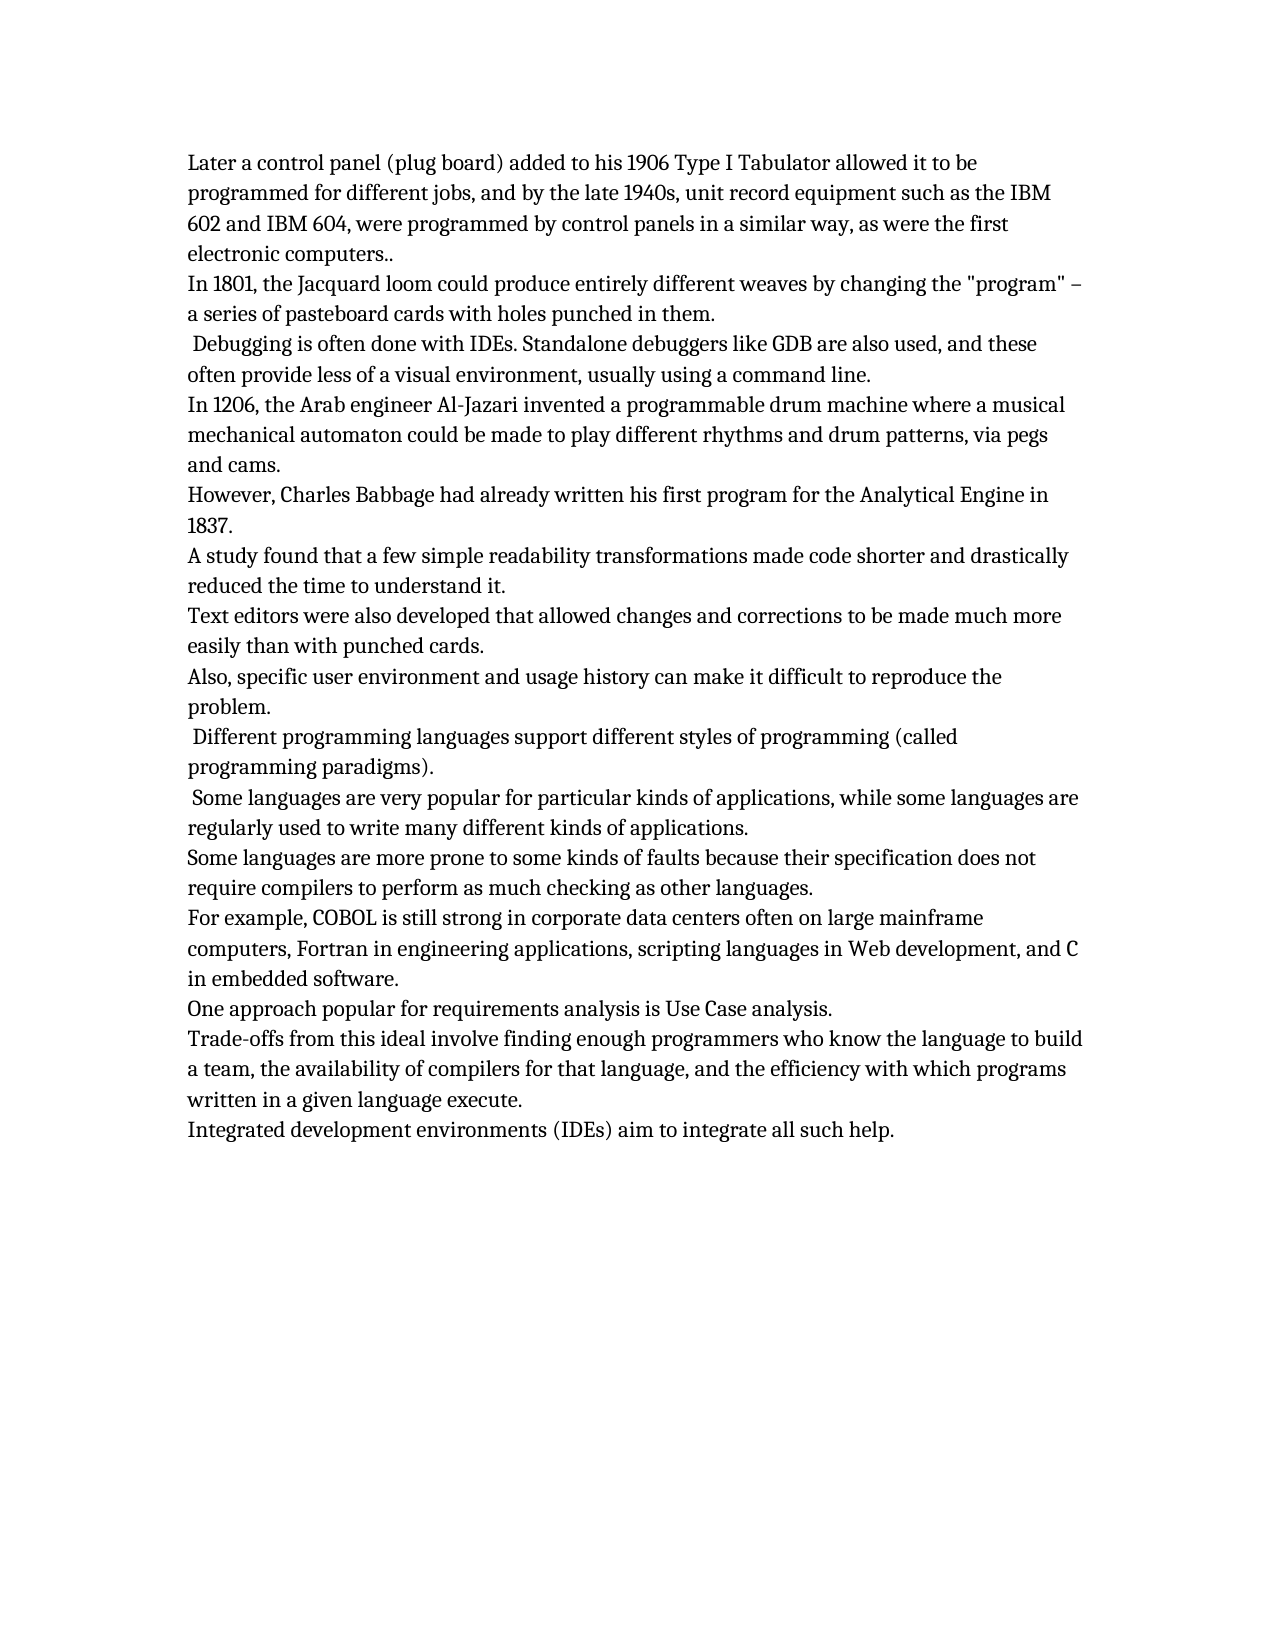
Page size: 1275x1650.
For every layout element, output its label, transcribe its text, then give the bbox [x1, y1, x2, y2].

text Later a control panel (plug board) added to his 1906 Type I Tabulator allowed it to be programmed for different jobs, and by the late 1940s, unit record equipment such as the IBM 602 and IBM 604, were programmed by control panels in a similar way, as were the first electronic computers.. In 1801, the Jacquard loom could produce entirely different weaves by changing the "program" – a series of pasteboard cards with holes punched in them. Debugging is often done with IDEs. Standalone debuggers like GDB are also used, and these often provide less of a visual environment, usually using a command line. In 1206, the Arab engineer Al-Jazari invented a programmable drum machine where a musical mechanical automaton could be made to play different rhythms and drum patterns, via pegs and cams. However, Charles Babbage had already written his first program for the Analytical Engine in 1837. A study found that a few simple readability transformations made code shorter and drastically reduced the time to understand it. Text editors were also developed that allowed changes and corrections to be made much more easily than with punched cards. Also, specific user environment and usage history can make it difficult to reproduce the problem. Different programming languages support different styles of programming (called programming paradigms). Some languages are very popular for particular kinds of applications, while some languages are regularly used to write many different kinds of applications. Some languages are more prone to some kinds of faults because their specification does not require compilers to perform as much checking as other languages. For example, COBOL is still strong in corporate data centers often on large mainframe computers, Fortran in engineering applications, scripting languages in Web development, and C in embedded software. One approach popular for requirements analysis is Use Case analysis. Trade-offs from this ideal involve finding enough programmers who know the language to build a team, the availability of compilers for that language, and the efficiency with which programs written in a given language execute. Integrated development environments (IDEs) aim to integrate all such help. [187, 150, 1087, 1143]
